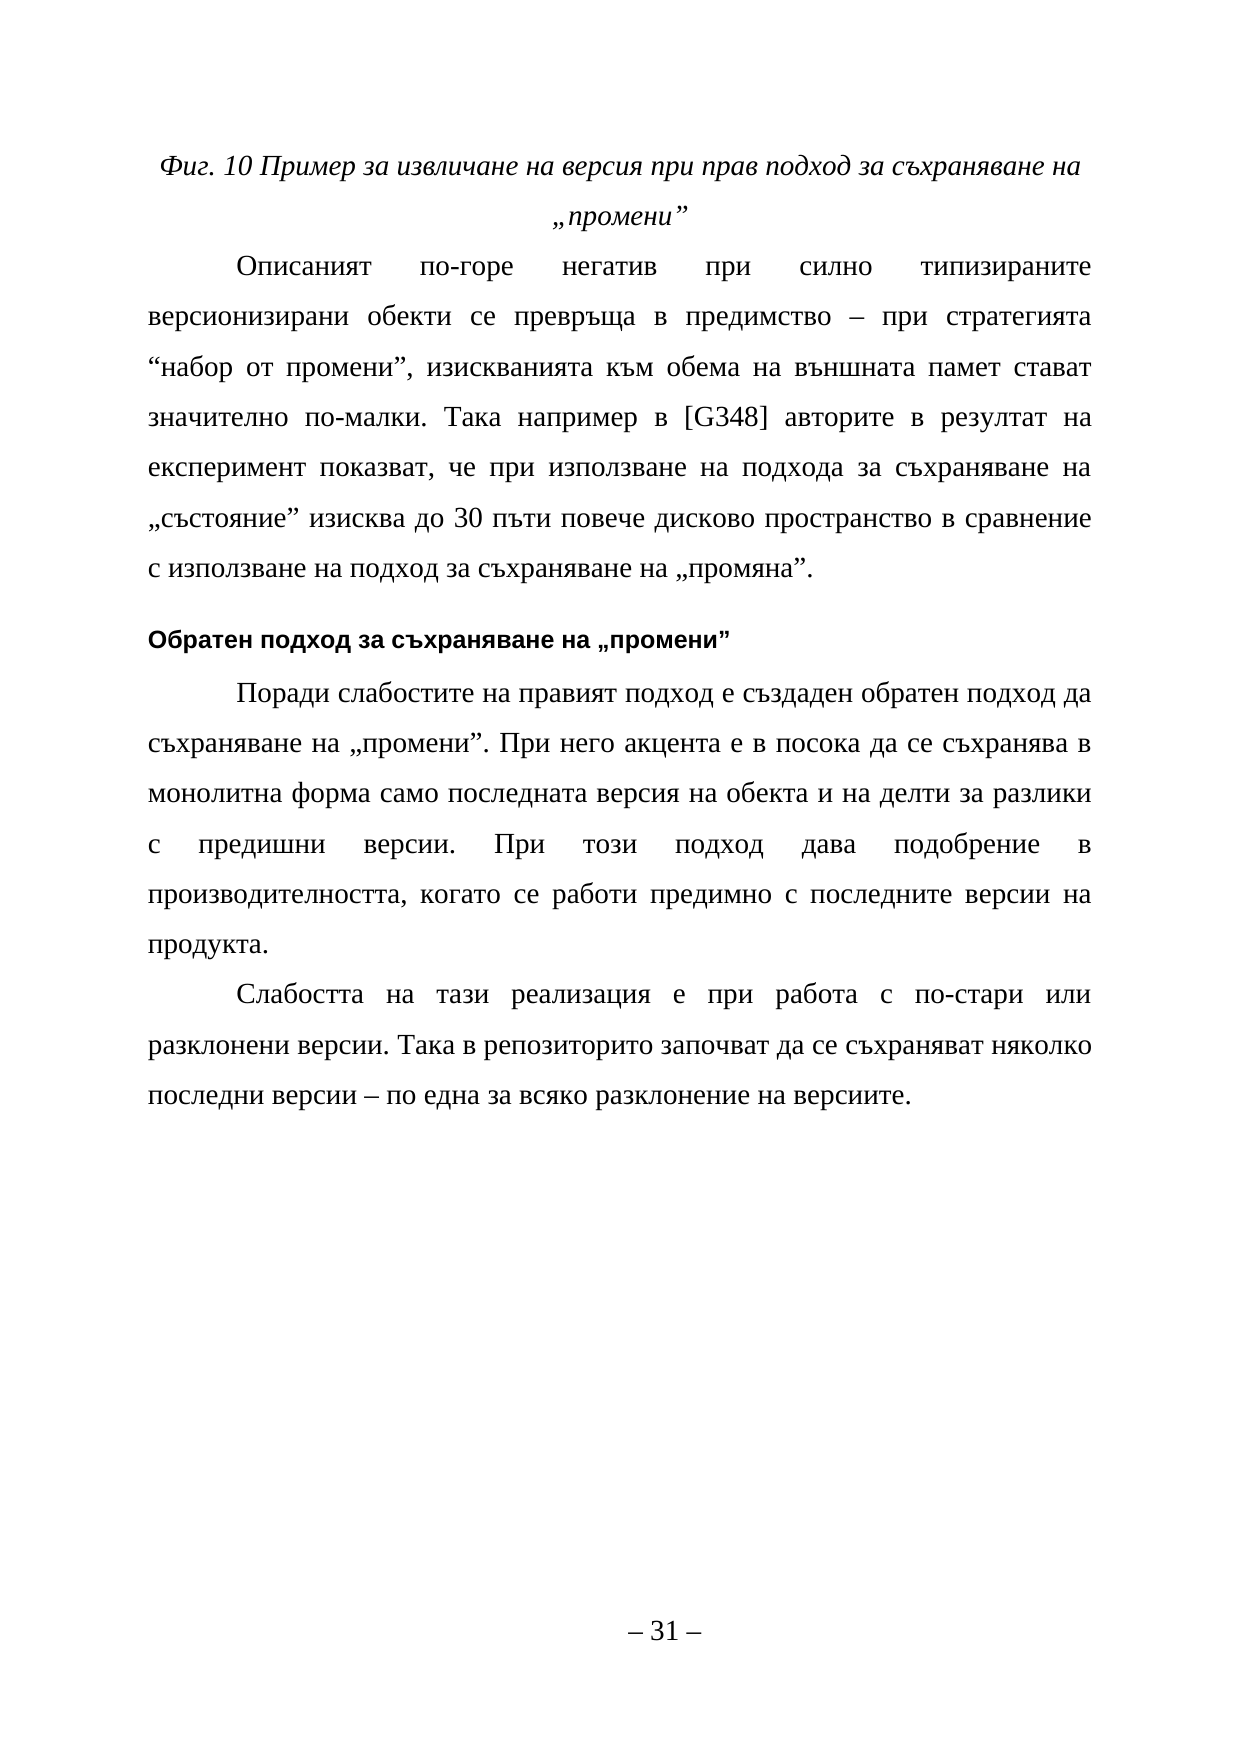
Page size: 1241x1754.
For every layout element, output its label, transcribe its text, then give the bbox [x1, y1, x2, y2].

text Фиг. 10 Пример за извличане на версия при прав подход за съхраняване на „промени” [148, 148, 1093, 231]
text Слабостта на тази реализация е при работа с по-стари или разклонени версии. Така в репозиторито започват да се съхраняват няколко последни версии – по една за всяко разклонение на версиите. [148, 977, 1093, 1111]
text Описаният по-горе негатив при силно типизираните версионизирани обекти се превръща в предимство – при стратегията “набор от промени”, изискванията към обема на външната памет стават значително по-малки. Така например в [G348] авторите в резултат на експеримент показват, че при използване на подхода за съхраняване на „състояние” изисква до 30 пъти повече дисково пространство в сравнение с използване на подход за съхраняване на „промяна”. [148, 248, 1093, 584]
subtitle Обратен подход за съхраняване на „промени” [148, 625, 1093, 654]
text Поради слабостите на правият подход е създаден обратен подход да съхраняване на „промени”. При него акцента е в посока да се съхранява в монолитна форма само последната версия на обекта и на делти за разлики с предишни версии. При този подход дава подобрение в производителността, когато се работи предимно с последните версии на продукта. [148, 675, 1093, 960]
